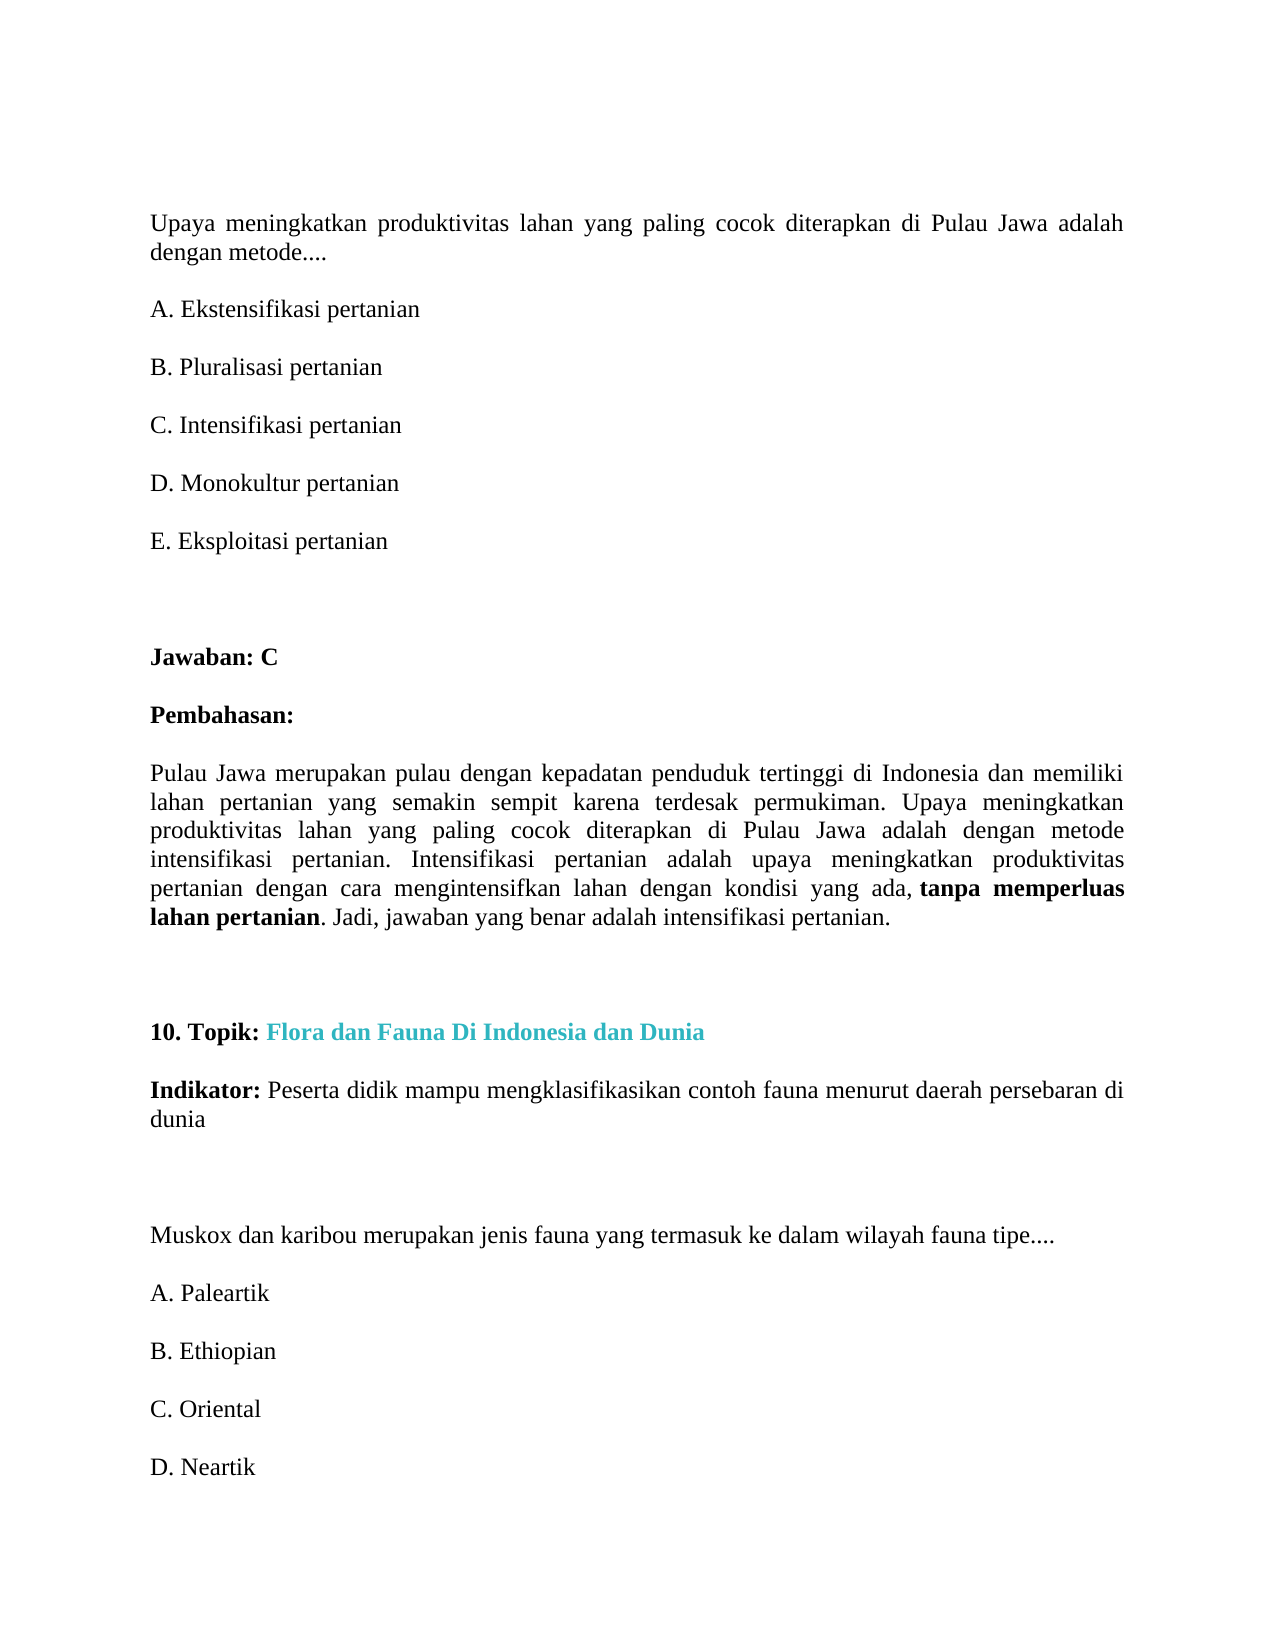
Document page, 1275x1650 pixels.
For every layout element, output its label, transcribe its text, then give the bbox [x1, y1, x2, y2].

text D. Monokultur pertanian [150, 468, 1125, 497]
text B. Pluralisasi pertanian [150, 352, 1125, 381]
text E. Eksploitasi pertanian [150, 526, 1125, 555]
text Upaya meningkatkan produktivitas lahan yang paling cocok diterapkan di Pulau Jawa adalah dengan metode.... [150, 208, 1125, 265]
text C. Intensifikasi pertanian [150, 410, 1125, 439]
text Pulau Jawa merupakan pulau dengan kepadatan penduduk tertinggi di Indonesia dan memiliki lahan pertanian yang semakin sempit karena terdesak permukiman. Upaya meningkatkan produktivitas lahan yang paling cocok diterapkan di Pulau Jawa adalah dengan metode intensifikasi pertanian. Intensifikasi pertanian adalah upaya meningkatkan produktivitas pertanian dengan cara mengintensifkan lahan dengan kondisi yang ada, tanpa memperluas lahan pertanian. Jadi, jawaban yang benar adalah intensifikasi pertanian. [150, 758, 1125, 930]
text 10. Topik: Flora dan Fauna Di Indonesia dan Dunia [150, 1017, 1125, 1046]
text Pembahasan: [150, 700, 1125, 729]
text A. Ekstensifikasi pertanian [150, 294, 1125, 323]
text C. Oriental [150, 1394, 1125, 1422]
text B. Ethiopian [150, 1336, 1125, 1364]
text Muskox dan karibou merupakan jenis fauna yang termasuk ke dalam wilayah fauna tipe.... [150, 1220, 1125, 1249]
text Jawaban: C [150, 642, 1125, 671]
text D. Neartik [150, 1452, 1125, 1480]
text Indikator: Peserta didik mampu mengklasifikasikan contoh fauna menurut daerah persebaran di dunia [150, 1075, 1125, 1133]
text A. Paleartik [150, 1278, 1125, 1307]
